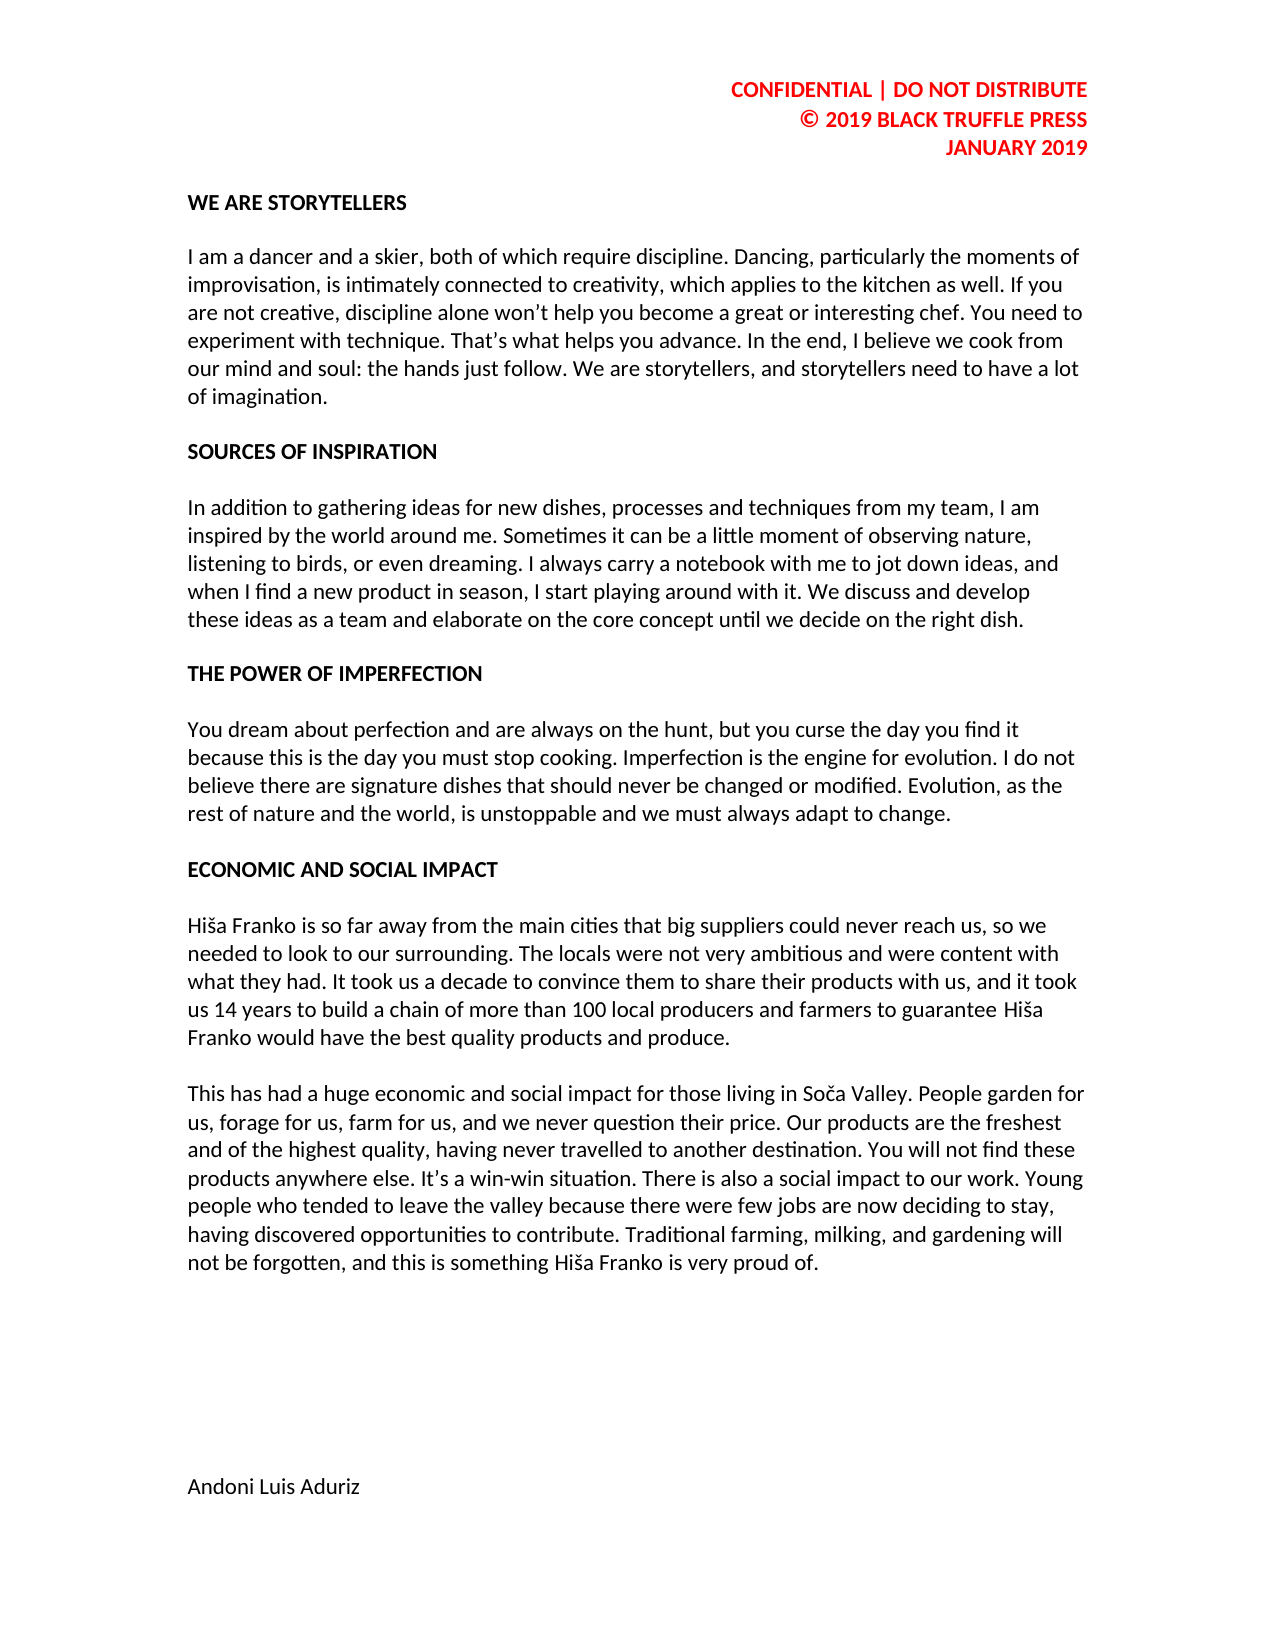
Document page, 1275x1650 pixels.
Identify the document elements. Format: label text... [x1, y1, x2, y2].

text Hiša Franko is so far away from the main cities that big suppliers could never reach us, so we needed to look to our surrounding. The locals were not very ambitious and were content with what they had. It took us a decade to convince them to share their products with us, and it took us 14 years to build a chain of more than 100 local producers and farmers to guarantee Hiša Franko would have the best quality products and produce. [187, 911, 1087, 1052]
text THE POWER OF IMPERFECTION [187, 659, 1087, 687]
text WE ARE STORYTELLERS [187, 188, 1087, 216]
text I am a dancer and a skier, both of which require discipline. Dancing, particularly the moments of improvisation, is intimately connected to creativity, which applies to the kitchen as well. If you are not creative, discipline alone won’t help you become a great or interesting chef. You need to experiment with technique. That’s what helps you advance. In the end, I believe we cook from our mind and soul: the hands just follow. We are storytellers, and storytellers need to have a lot of imagination. [187, 242, 1087, 410]
text ECONOMIC AND SOCIAL IMPACT [187, 855, 1087, 883]
text This has had a huge economic and social impact for those living in Soča Valley. People garden for us, forage for us, farm for us, and we never question their price. Our products are the freshest and of the highest quality, having never travelled to another destination. You will not find these products anywhere else. It’s a win-win situation. There is also a social impact to our work. Young people who tended to leave the valley because there were few jobs are now deciding to stay, having discovered opportunities to contribute. Traditional farming, milking, and gardening will not be forgotten, and this is something Hiša Franko is very proud of. [187, 1079, 1087, 1276]
text In addition to gathering ideas for new dishes, processes and techniques from my team, I am inspired by the world around me. Sometimes it can be a little moment of observing nature, listening to birds, or even dreaming. I always carry a notebook with me to jot down ideas, and when I find a new product in season, I start playing around with it. We discuss and develop these ideas as a team and elaborate on the core concept until we decide on the right dish. [187, 493, 1087, 633]
text SOURCES OF INSPIRATION [187, 437, 1087, 465]
text You dream about perfection and are always on the hunt, but you curse the day you find it because this is the day you must stop cooking. Imperfection is the engine for evolution. I do not believe there are signature dishes that should never be changed or modified. Evolution, as the rest of nature and the world, is unstoppable and we must always adapt to change. [187, 715, 1087, 827]
text Andoni Luis Aduriz [187, 1472, 1087, 1500]
